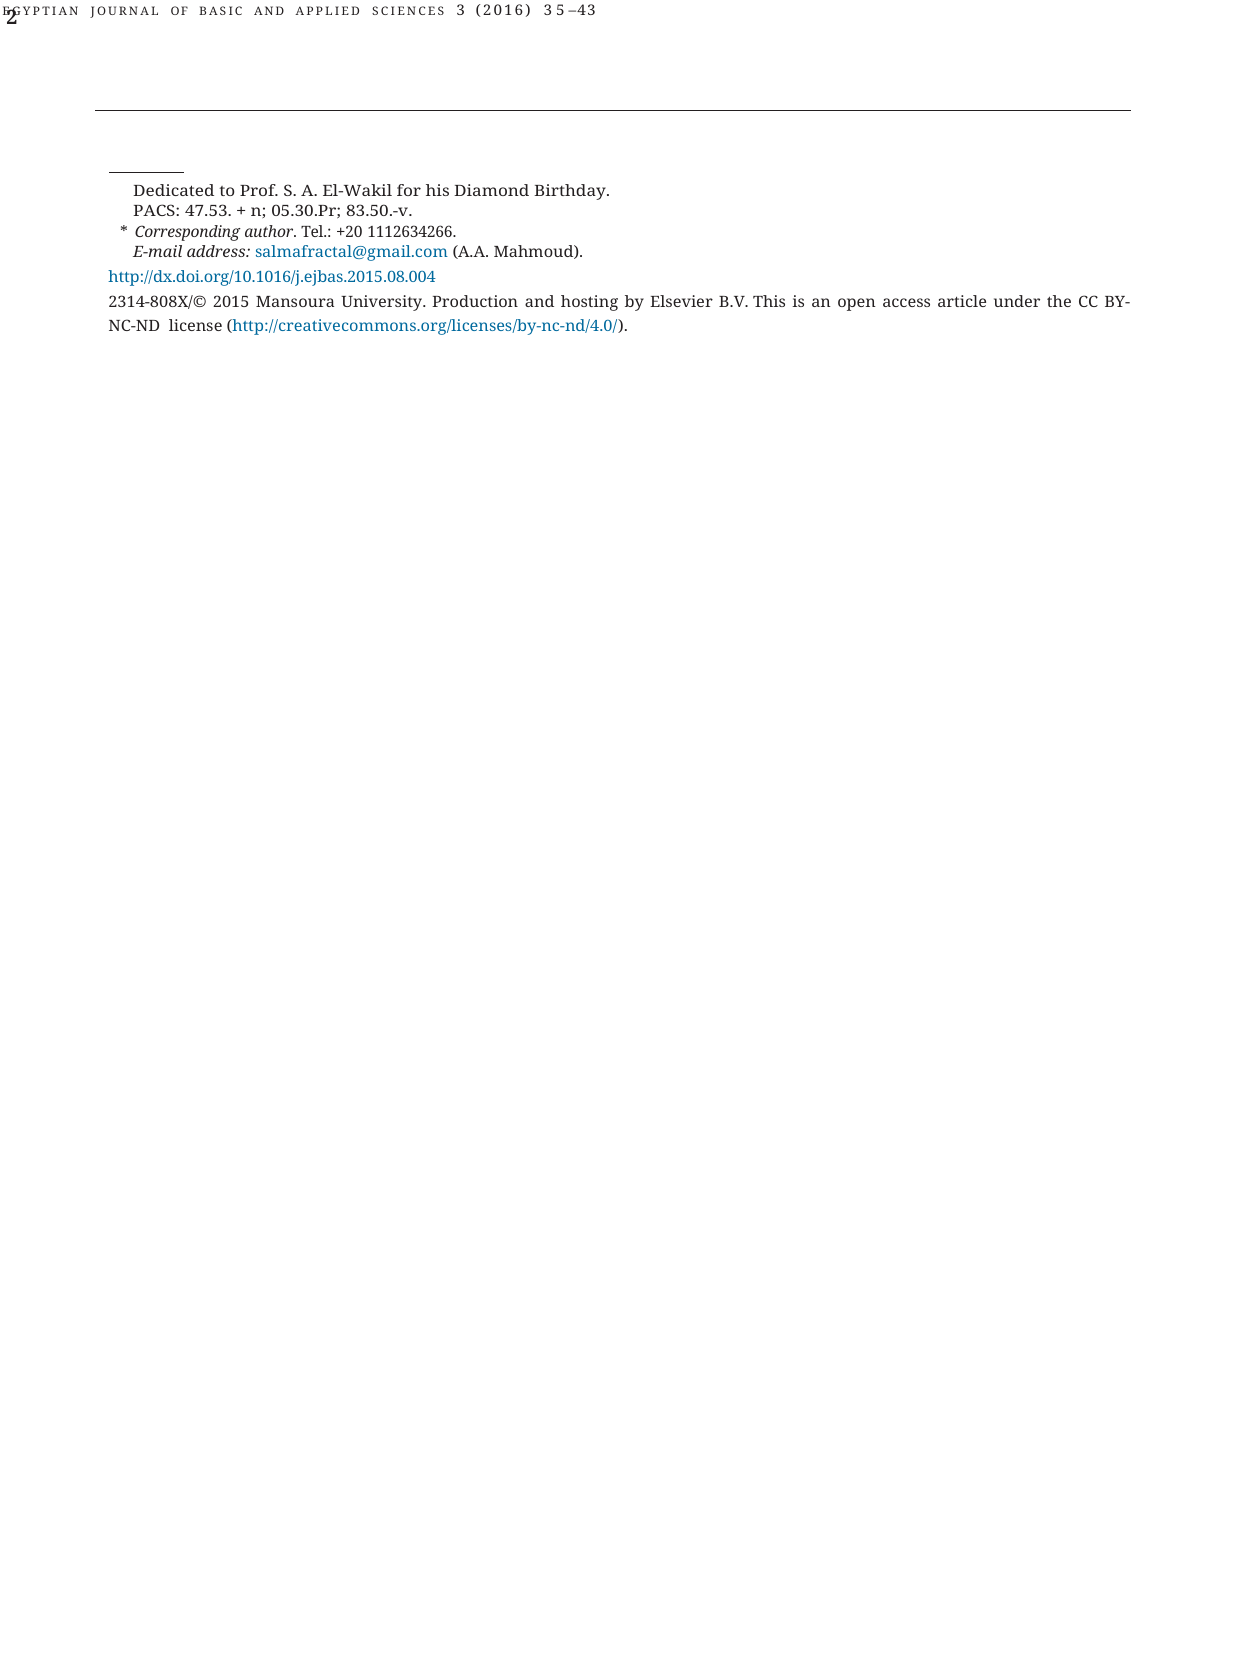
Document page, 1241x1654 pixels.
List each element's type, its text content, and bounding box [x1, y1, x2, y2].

text Dedicated to Prof. S. A. El-Wakil for his Diamond Birthday. PACS: 47.53. + n; 05.30.Pr; 83.50.-v. [133, 181, 622, 221]
picture [357, 246, 366, 256]
picture [612, 319, 617, 333]
picture [512, 319, 518, 333]
text * Corresponding author. Tel.: +20 1112634266. [120, 221, 1157, 241]
text 2314-808X/© 2015 Mansoura University. Production and hosting by Elsevier B.V. This is an open access article under the CC BY-NC-ND license (http://creativecommons.org/licenses/by-nc-nd/4.0/). [108, 290, 1157, 336]
picture [273, 319, 278, 333]
picture [290, 270, 295, 284]
picture [229, 270, 234, 284]
picture [446, 319, 452, 333]
picture [274, 271, 279, 279]
picture [144, 270, 149, 284]
picture [268, 319, 273, 333]
picture [590, 322, 597, 328]
picture [585, 319, 590, 333]
picture [148, 270, 153, 284]
text E-mail address: salmafractal@gmail.com (A.A. Mahmoud). http://dx.doi.org/10.1016/j.ejbas.2015.08.004 [108, 241, 881, 287]
